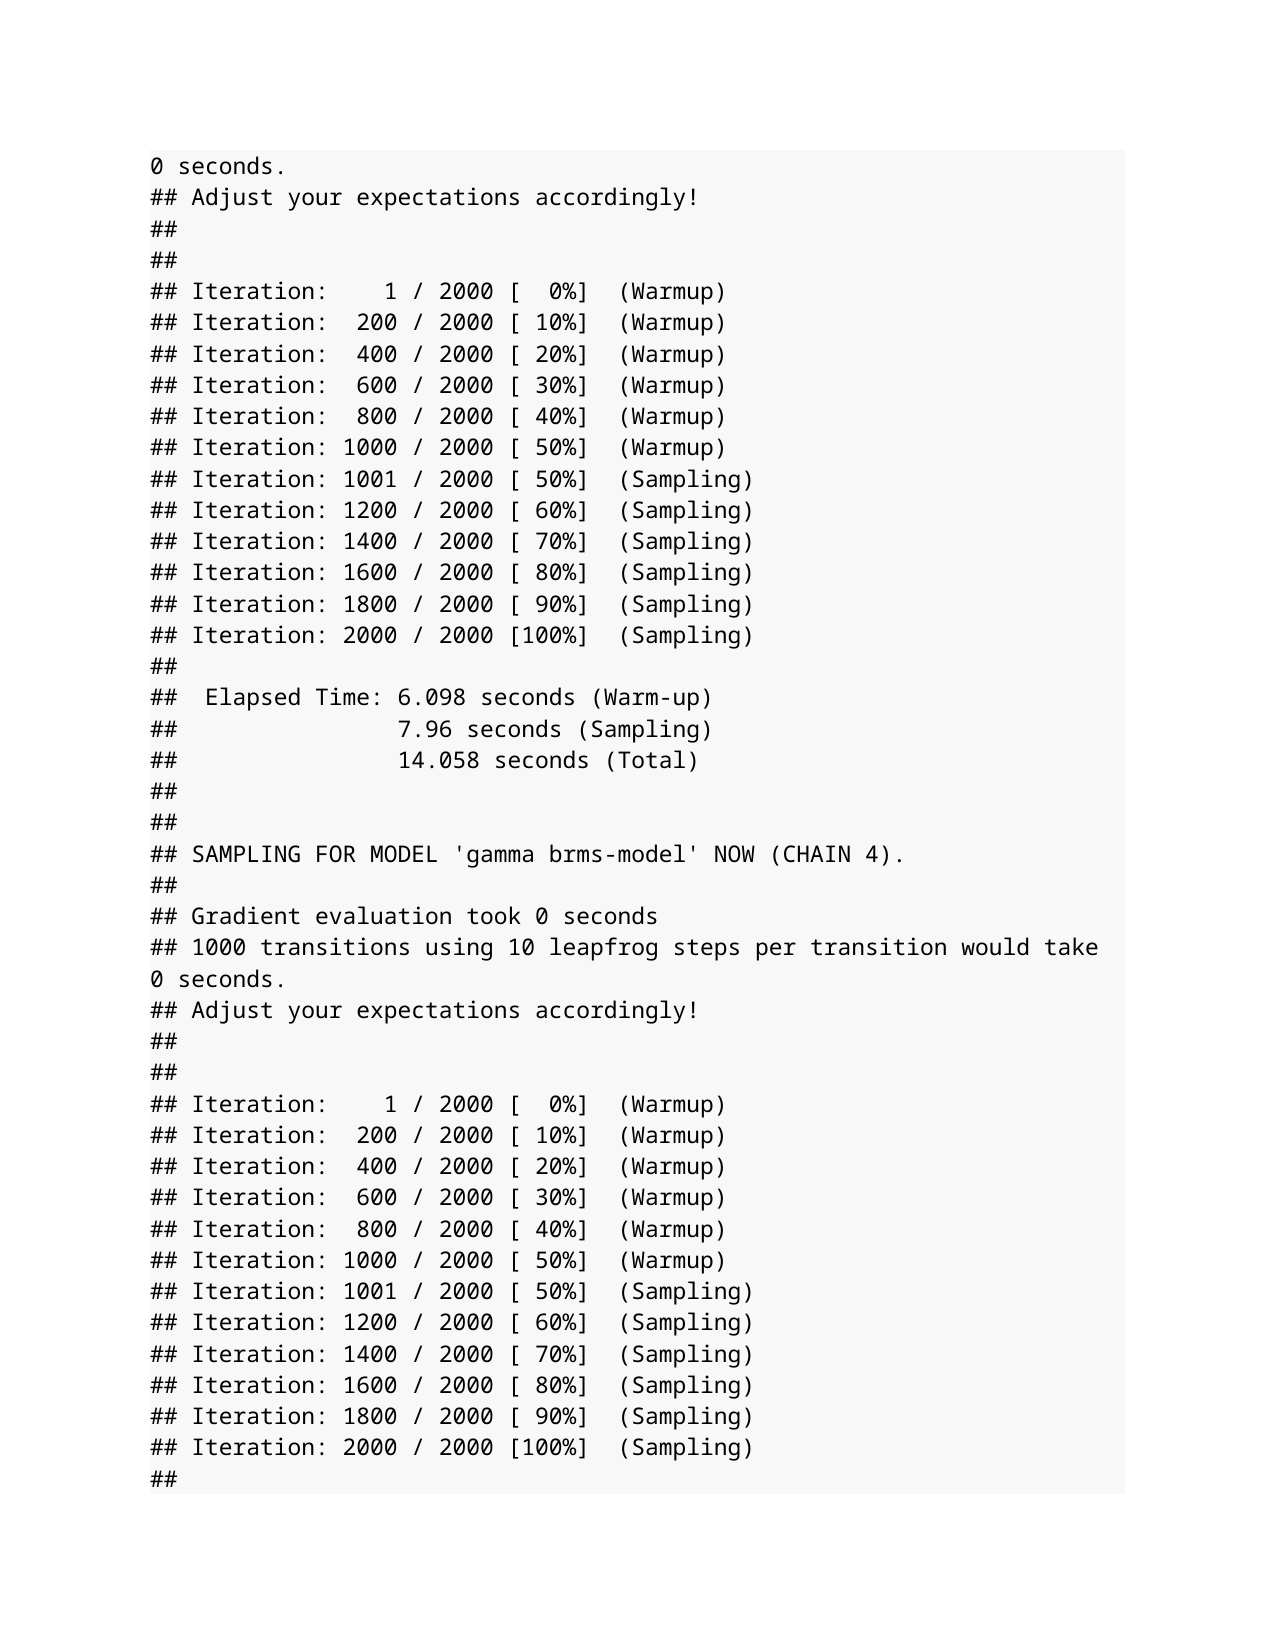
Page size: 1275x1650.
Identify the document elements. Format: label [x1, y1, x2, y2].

text [150, 150, 1125, 1494]
